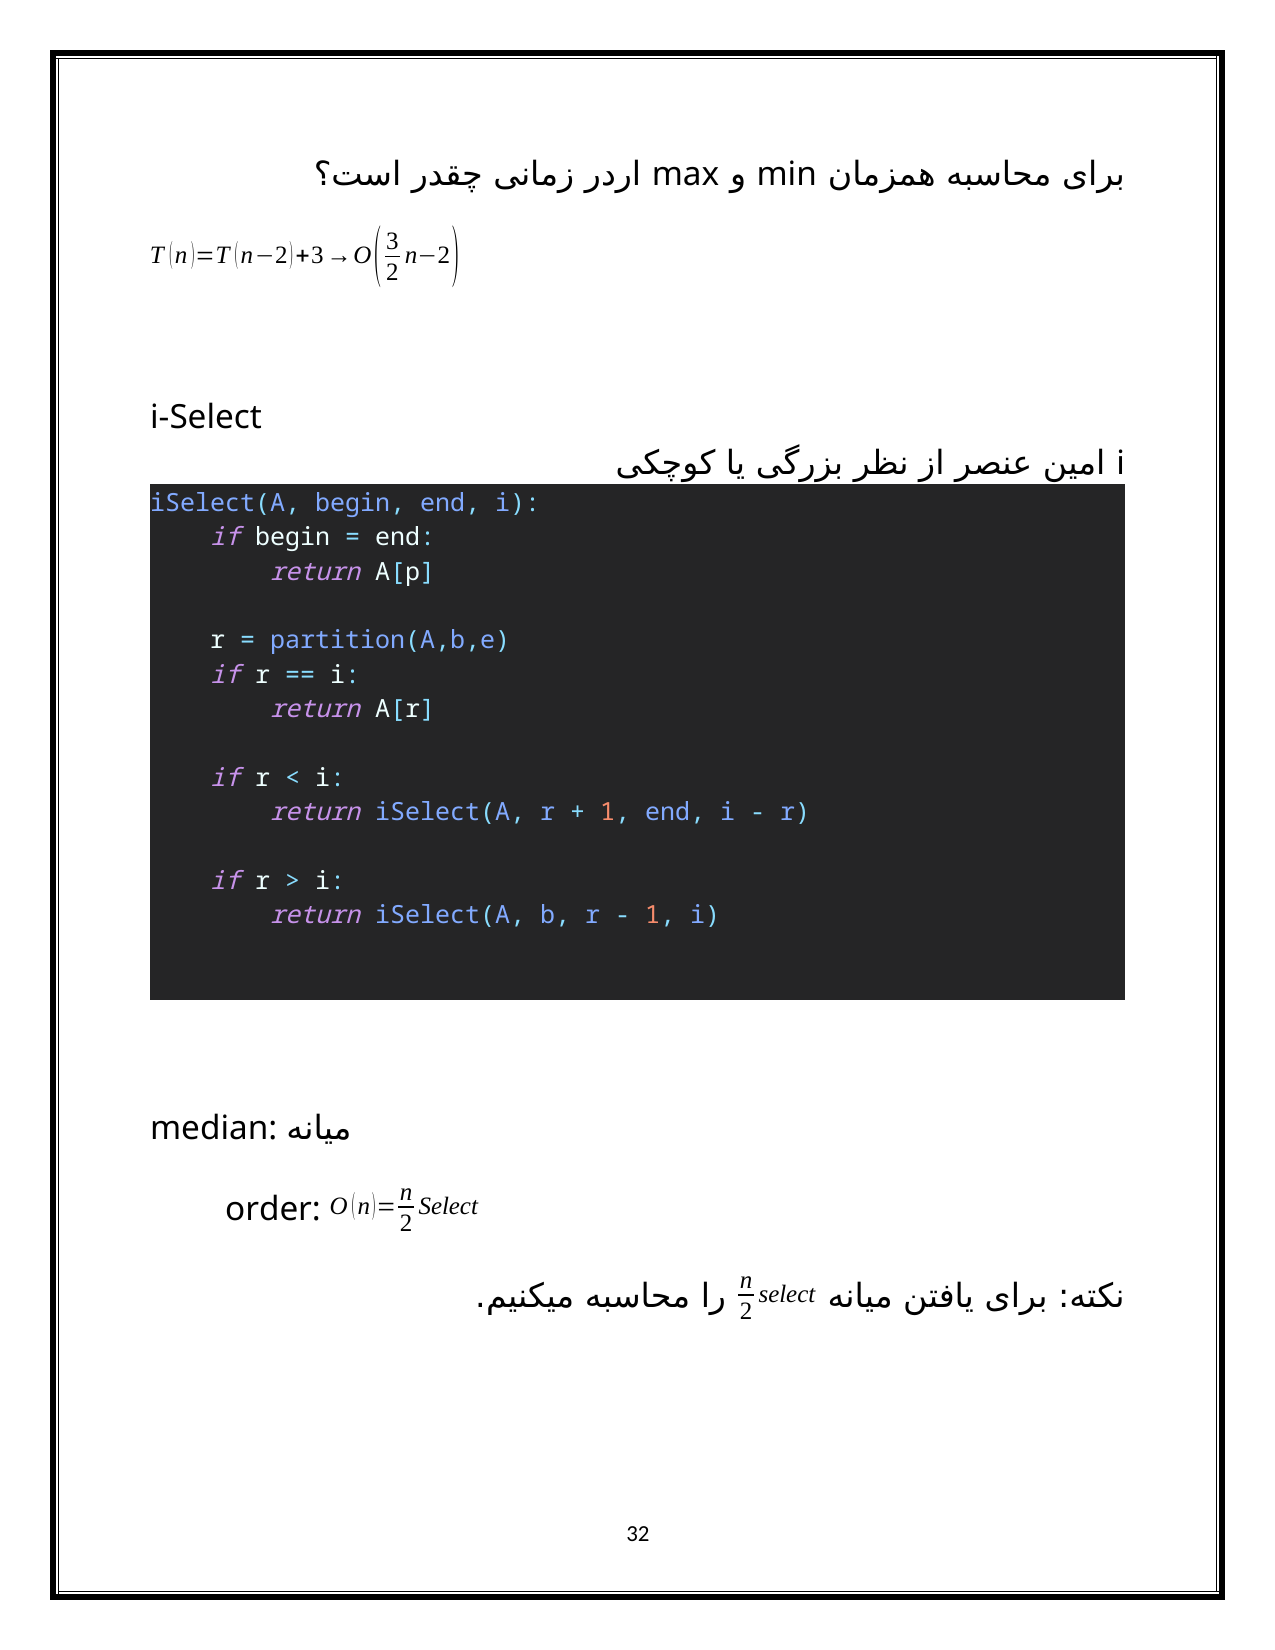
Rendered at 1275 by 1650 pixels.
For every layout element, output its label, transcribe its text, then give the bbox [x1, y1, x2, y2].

text برای محاسبه همزمان min و max اردر زمانی چقدر است؟ [150, 150, 1125, 195]
text i امین عنصر از نظر بزرگی یا کوچکی [150, 439, 1125, 484]
text r = partition(A,b,e) [150, 622, 1125, 656]
text i-Select [150, 393, 1125, 439]
text median: میانه [150, 1103, 1125, 1149]
text return iSelect(A, r + 1, end, i - r) [150, 793, 1125, 828]
text if r == i: [150, 656, 1125, 690]
text if r > i: [150, 862, 1125, 897]
text order: [150, 1178, 1125, 1237]
text نکته: برای یافتن میانه را محاسبه میکنیم. [150, 1266, 1125, 1325]
text iSelect(A, begin, end, i): [150, 484, 1125, 518]
text return A[p] [150, 553, 1125, 587]
text return A[r] [150, 690, 1125, 725]
text return iSelect(A, b, r - 1, i) [150, 897, 1125, 931]
text if r < i: [150, 759, 1125, 793]
text if begin = end: [150, 518, 1125, 553]
